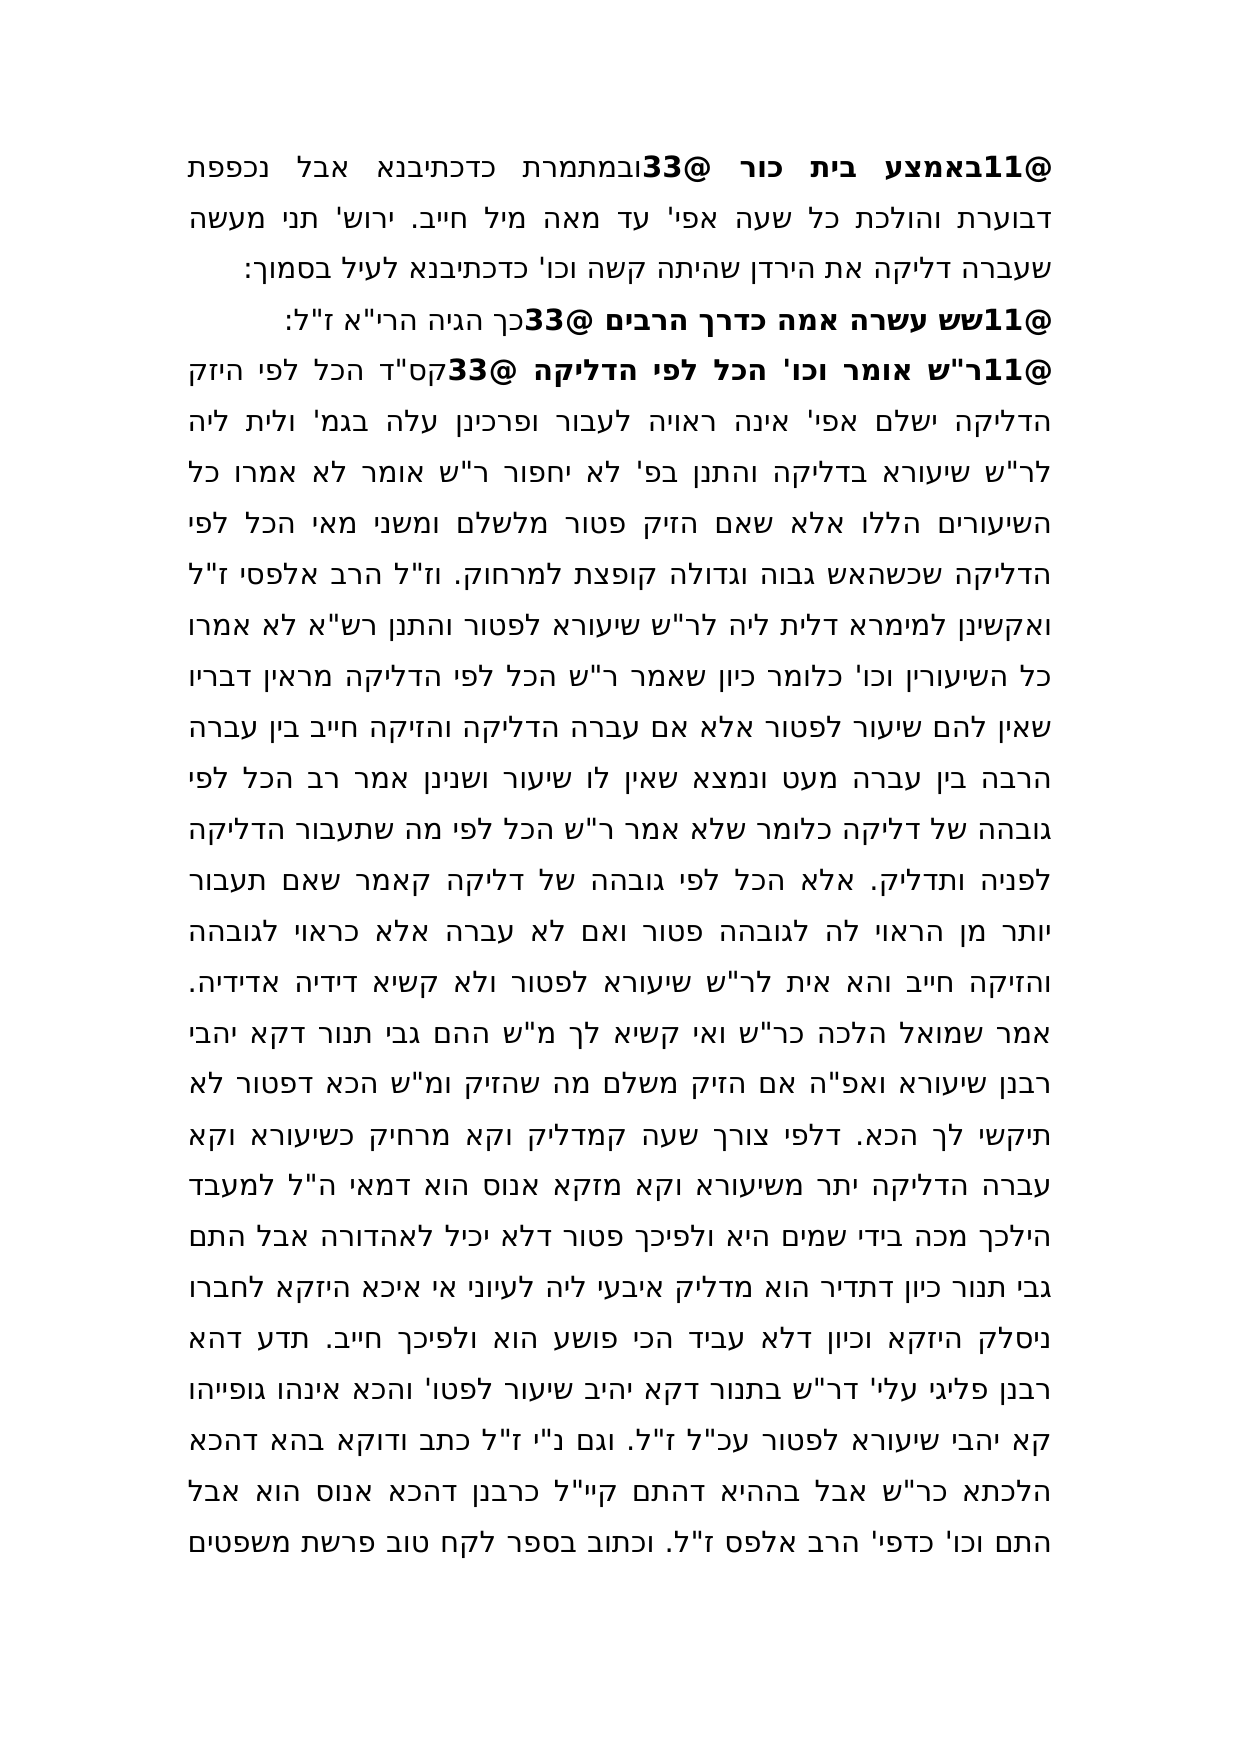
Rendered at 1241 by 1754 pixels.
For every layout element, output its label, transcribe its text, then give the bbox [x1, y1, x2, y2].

text @11באמצע בית כור @33ובמתמרת כדכתיבנא אבל נכפפת דבוערת והולכת כל שעה אפי' עד מאה מיל חייב. ירוש' תני מעשה שעברה דליקה את הירדן שהיתה קשה וכו' כדכתיבנא לעיל בסמוך: [187, 150, 1053, 286]
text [187, 354, 1053, 1559]
text @11שש עשרה אמה כדרך הרבים @33כך הגיה הרי"א ז"ל: [187, 303, 1053, 337]
